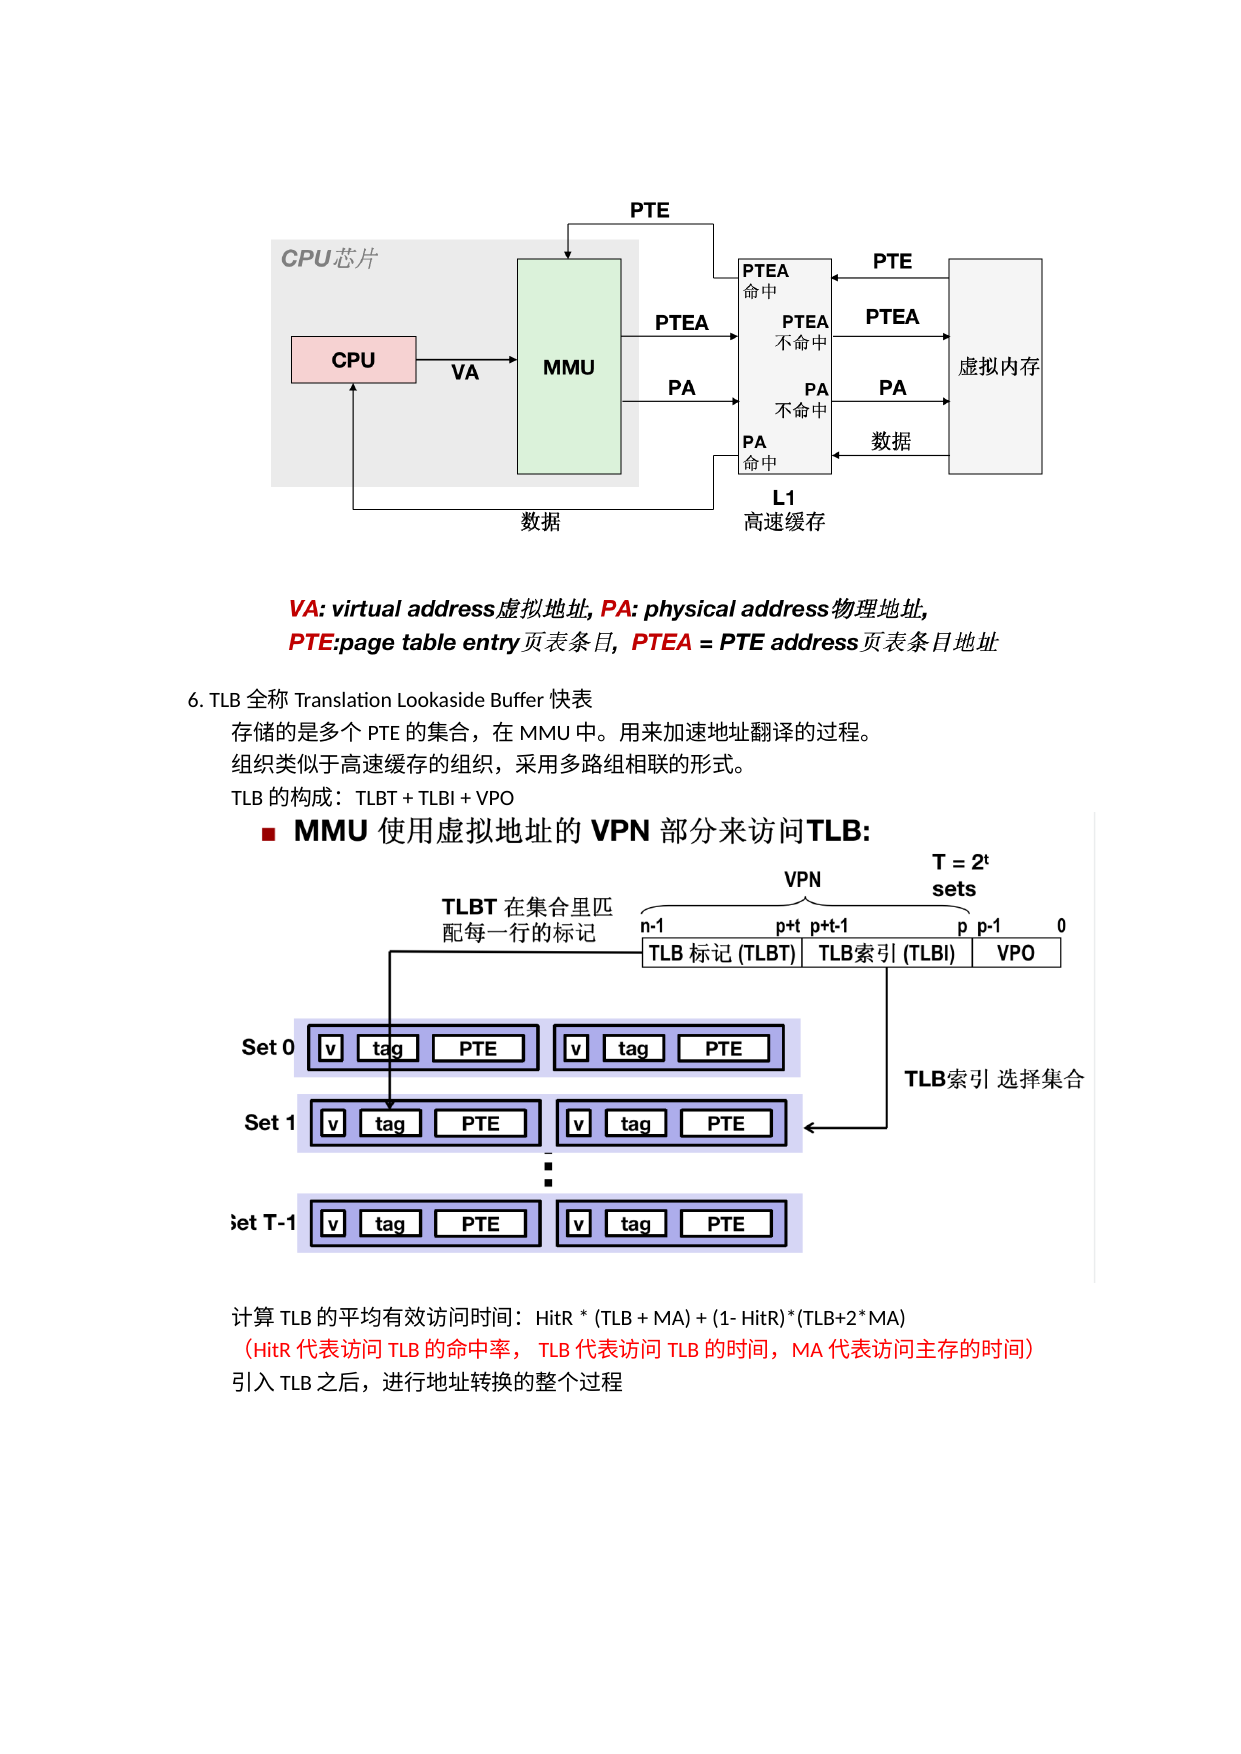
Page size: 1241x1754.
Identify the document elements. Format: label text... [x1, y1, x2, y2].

text TLB 的构成：TLBT + TLBI + VPO [231, 779, 1053, 812]
text 引入 TLB 之后，进行地址转换的整个过程 [187, 1364, 1053, 1397]
text 组织类似于高速缓存的组织，采用多路组相联的形式。 [231, 747, 1053, 779]
text 计算 TLB 的平均有效访问时间：HitR * (TLB + MA) + (1- HitR)*(TLB+2*MA) [187, 1299, 1053, 1332]
picture [231, 162, 1095, 669]
picture [231, 812, 1096, 1283]
list TLB 全称 Translation Lookaside Buffer 快表 [187, 682, 1053, 714]
text 存储的是多个 PTE 的集合，在 MMU 中。用来加速地址翻译的过程。 [231, 714, 1053, 747]
text （HitR 代表访问TLB的命中率， TLB 代表访问 TLB 的时间，MA 代表访问主存的时间） [187, 1332, 1053, 1364]
